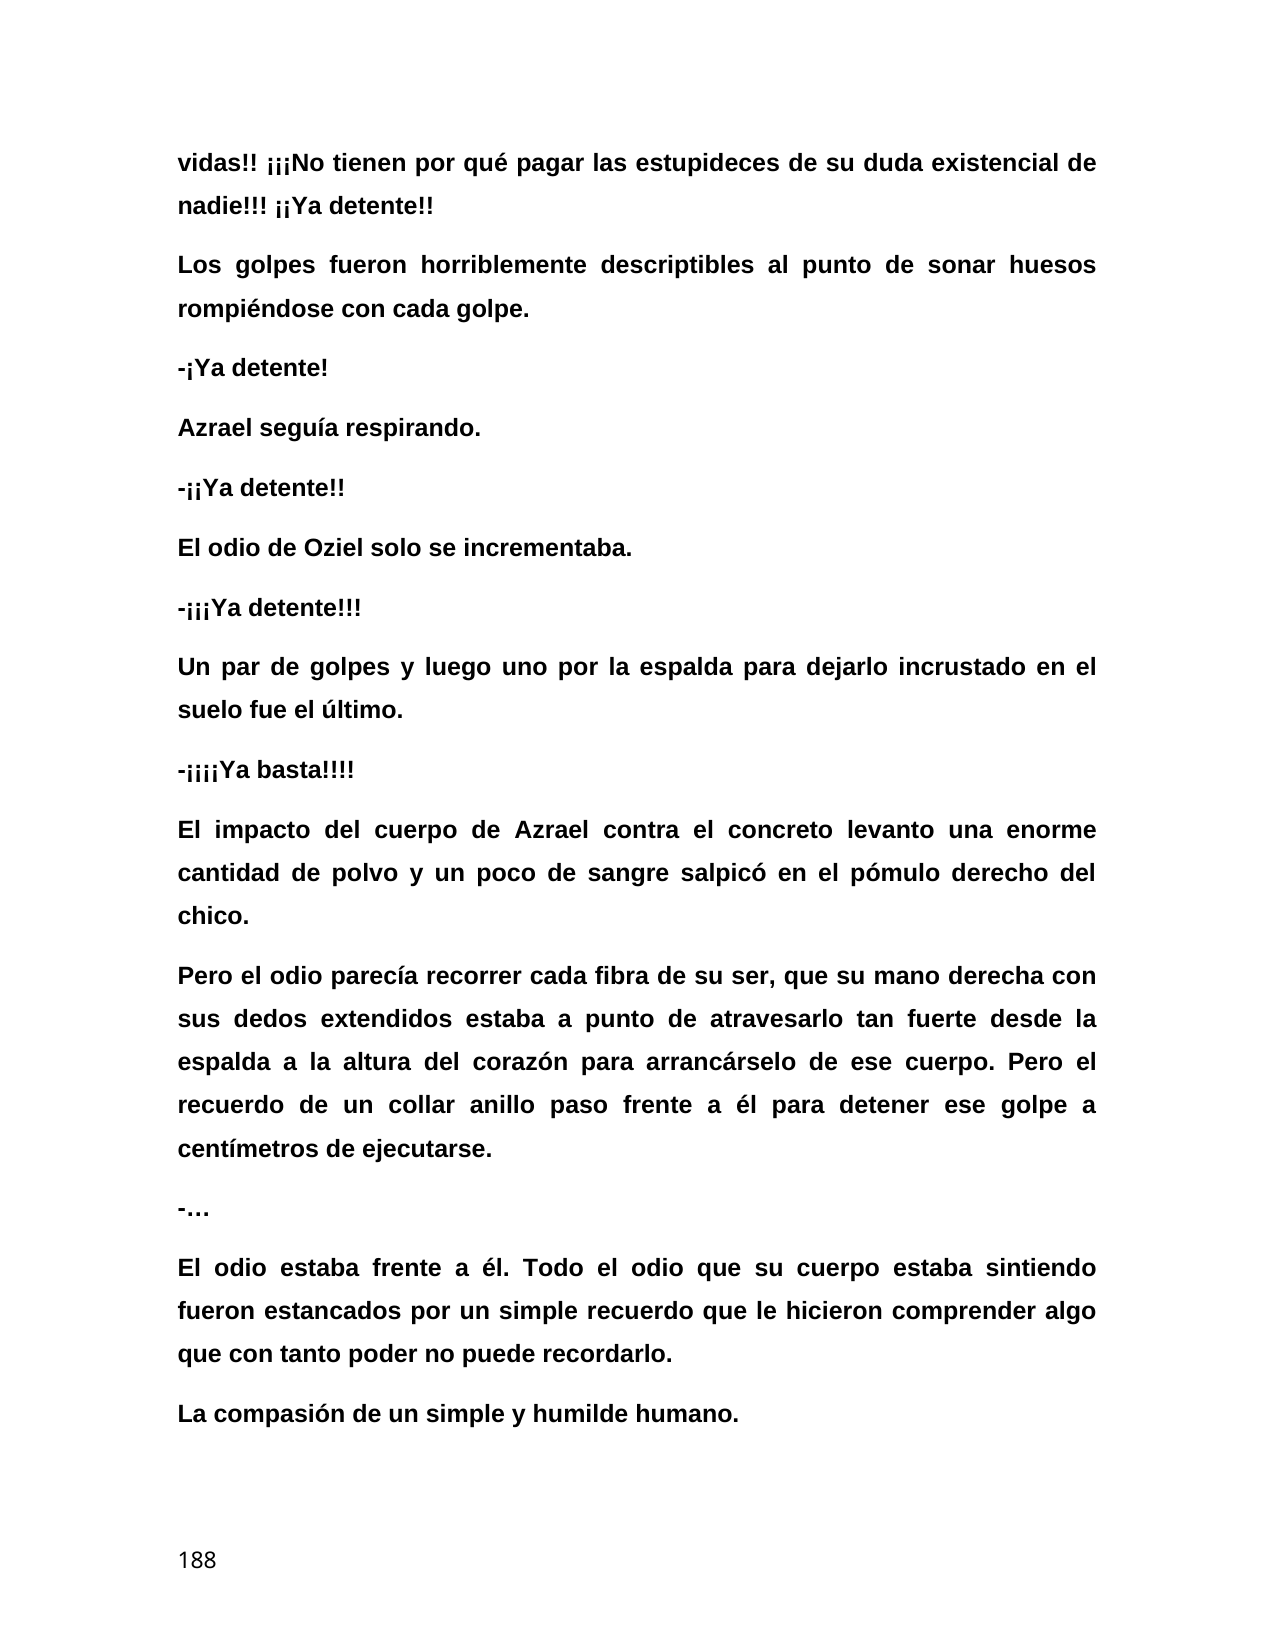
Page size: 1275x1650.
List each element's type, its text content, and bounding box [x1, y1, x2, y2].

text -… [177, 1193, 1098, 1222]
text El odio de Oziel solo se incrementaba. [177, 533, 1098, 562]
text -¡¡Ya detente!! [177, 473, 1098, 502]
text -¡Ya detente! [177, 353, 1098, 382]
text -¡¡¡¡Ya basta!!!! [177, 755, 1098, 784]
text Pero el odio parecía recorrer cada fibra de su ser, que su mano derecha con sus dedos extendidos estaba a punto de atravesarlo tan fuerte desde la espalda a la altura del corazón para arrancárselo de ese cuerpo. Pero el recuerdo de un collar anillo paso frente a él para detener ese golpe a centímetros de ejecutarse. [177, 961, 1098, 1162]
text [177, 148, 1098, 219]
text Un par de golpes y luego uno por la espalda para dejarlo incrustado en el suelo fue el último. [177, 652, 1098, 724]
text Los golpes fueron horriblemente descriptibles al punto de sonar huesos rompiéndose con cada golpe. [177, 251, 1098, 322]
text La compasión de un simple y humilde humano. [177, 1399, 1098, 1428]
text El odio estaba frente a él. Todo el odio que su cuerpo estaba sintiendo fueron estancados por un simple recuerdo que le hicieron comprender algo que con tanto poder no puede recordarlo. [177, 1253, 1098, 1368]
text -¡¡¡Ya detente!!! [177, 593, 1098, 621]
text Azrael seguía respirando. [177, 413, 1098, 442]
text El impacto del cuerpo de Azrael contra el concreto levanto una enorme cantidad de polvo y un poco de sangre salpicó en el pómulo derecho del chico. [177, 815, 1098, 930]
